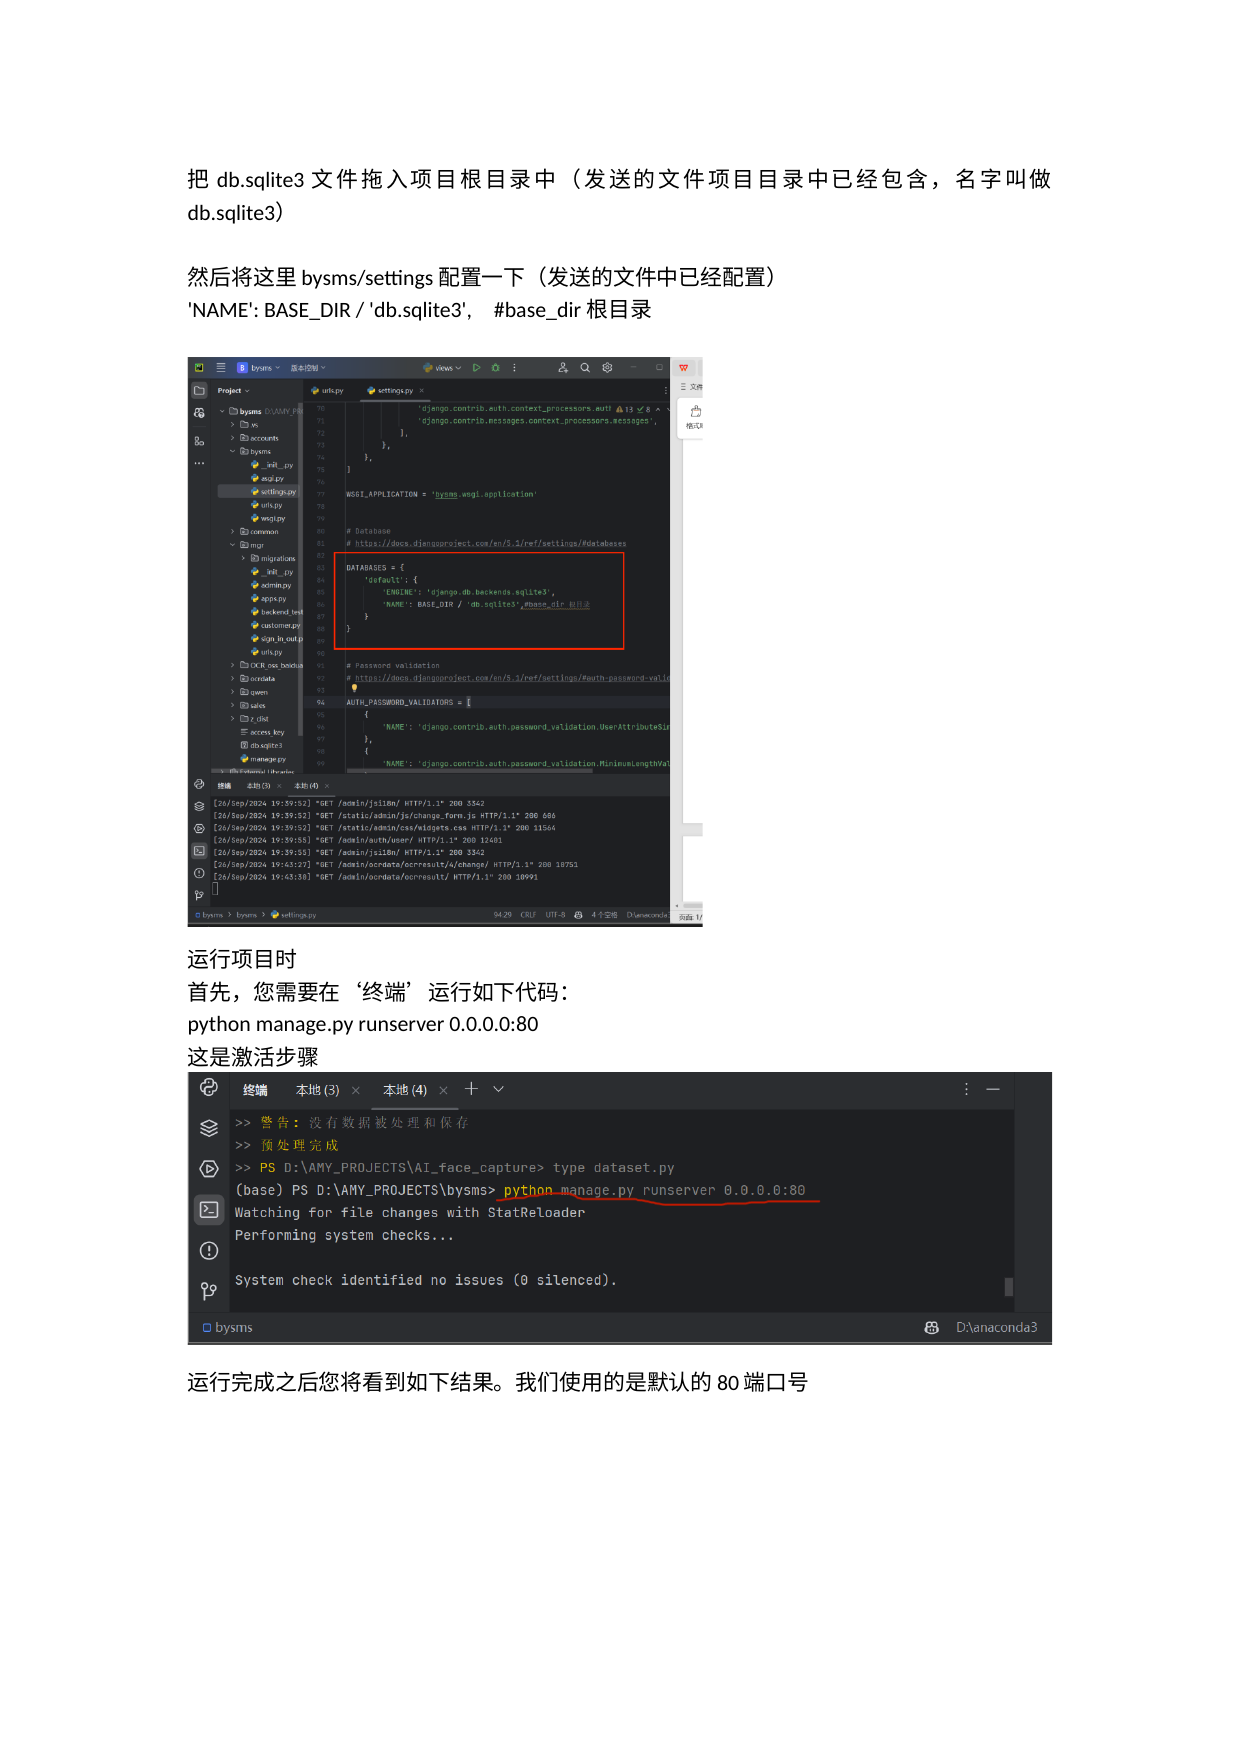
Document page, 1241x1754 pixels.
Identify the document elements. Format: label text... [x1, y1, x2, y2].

text 然后将这里bysms/settings配置一下（发送的文件中已经配置） 'NAME': BASE_DIR / 'db.sqlite3', #base_dir 根目录 运行项目时 首先，您需要在‘终端’运行如下代码： python manage.py runserver 0.0.0.0:80 这是激活步骤 运行完成之后您将看到如下结果。我们使用的是默认的80端口号 [187, 1345, 1053, 1397]
text 把db.sqlite3文件拖入项目根目录中（发送的文件项目目录中已经包含，名字叫做db.sqlite3） [187, 162, 1053, 259]
picture [187, 1072, 1053, 1345]
picture [187, 357, 703, 927]
